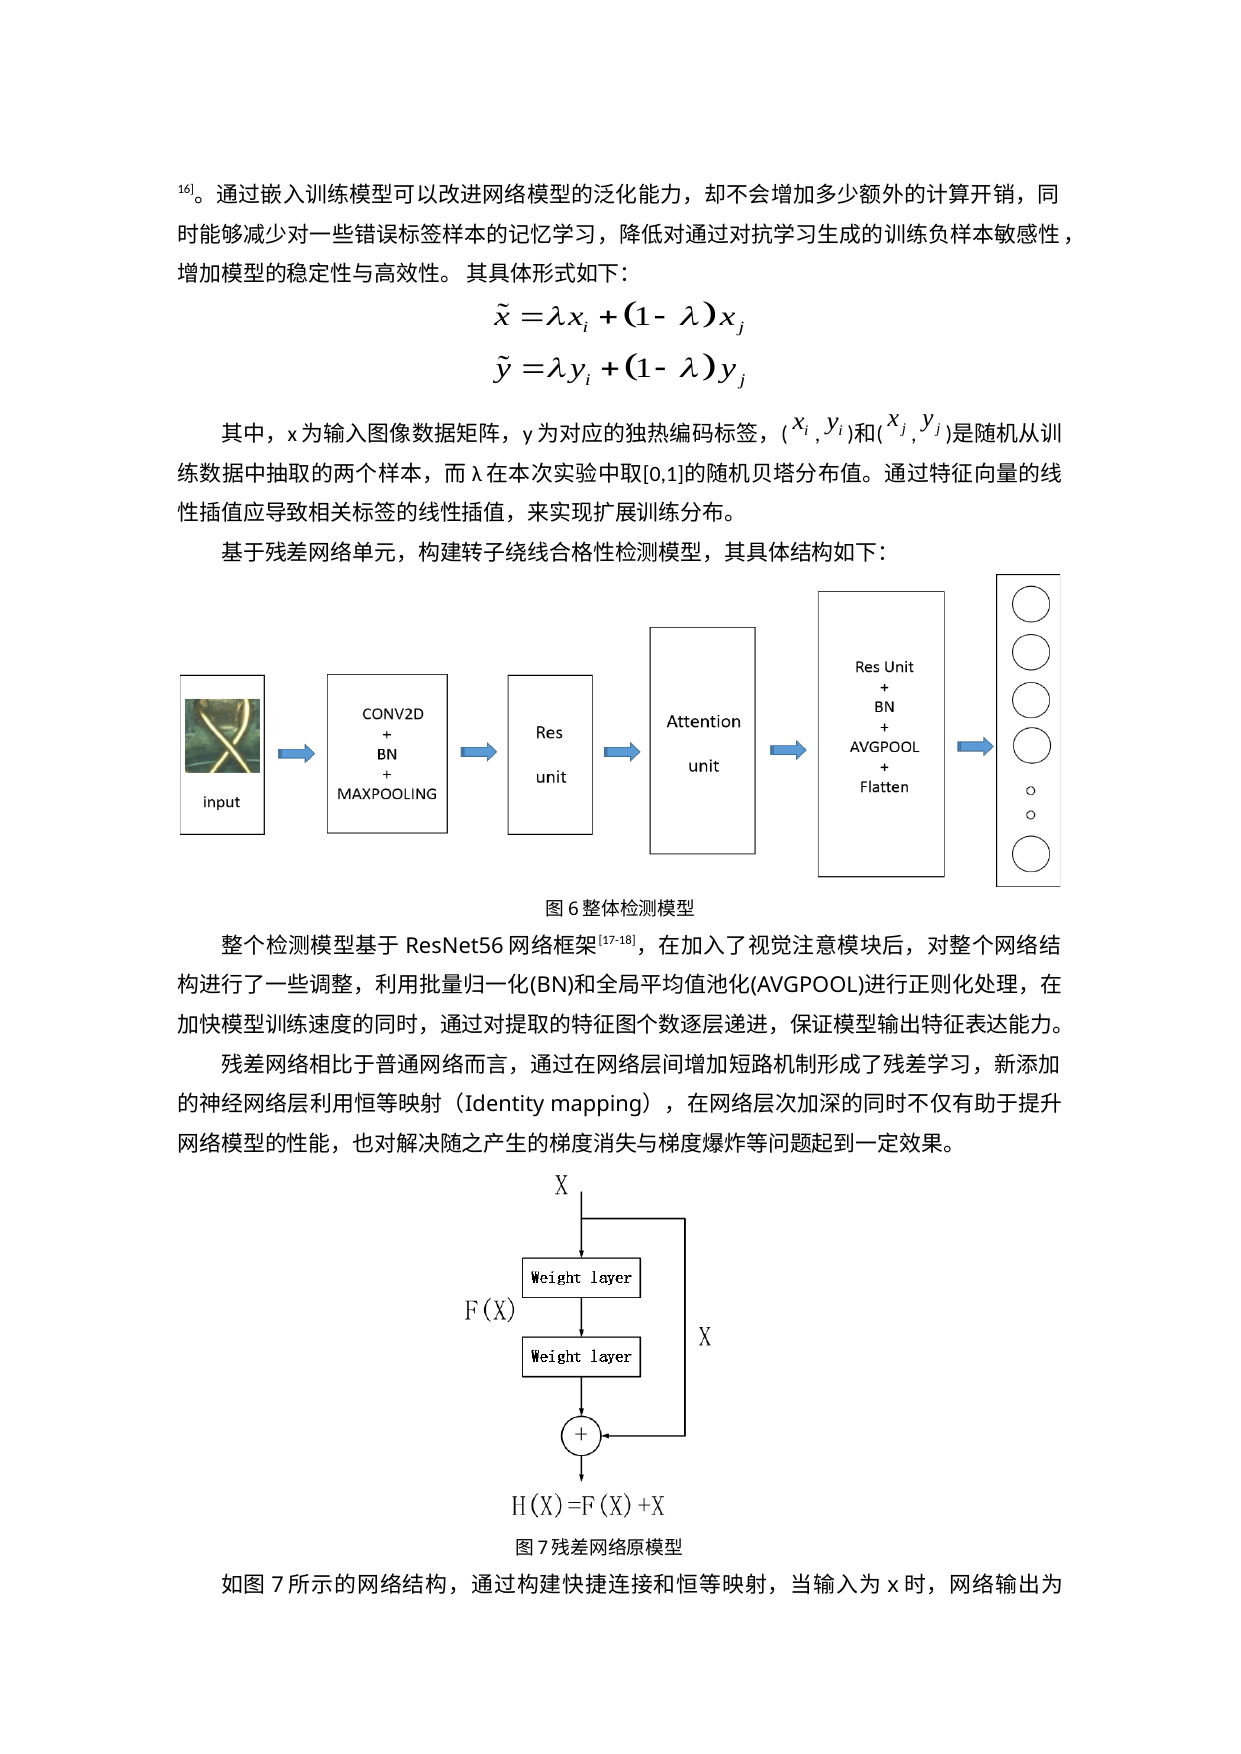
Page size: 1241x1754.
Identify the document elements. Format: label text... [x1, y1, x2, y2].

text 基于残差网络单元，构建转子绕线合格性检测模型，其具体结构如下： [177, 535, 1063, 567]
text 图6整体检测模型 [177, 894, 1063, 921]
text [177, 177, 1063, 288]
text 图7残差网络原模型 [177, 1533, 1063, 1560]
text 整个检测模型基于ResNet56网络框架[17-18]，在加入了视觉注意模块后，对整个网络结构进行了一些调整，利用批量归一化(BN)和全局平均值池化(AVGPOOL)进行正则化处理，在加快模型训练速度的同时，通过对提取的特征图个数逐层递进，保证模型输出特征表达能力。 [177, 928, 1063, 1039]
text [177, 1567, 1063, 1599]
text 其中，x为输入图像数据矩阵，y为对应的独热编码标签，(,)和(,)是随机从训练数据中抽取的两个样本，而λ在本次实验中取[0,1]的随机贝塔分布值。通过特征向量的线性插值应导致相关标签的线性插值，来实现扩展训练分布。 [177, 401, 1063, 527]
picture [461, 1165, 719, 1527]
picture [180, 574, 1061, 887]
text 残差网络相比于普通网络而言，通过在网络层间增加短路机制形成了残差学习，新添加的神经网络层利用恒等映射（Identity mapping），在网络层次加深的同时不仅有助于提升网络模型的性能，也对解决随之产生的梯度消失与梯度爆炸等问题起到一定效果。 [177, 1047, 1063, 1157]
